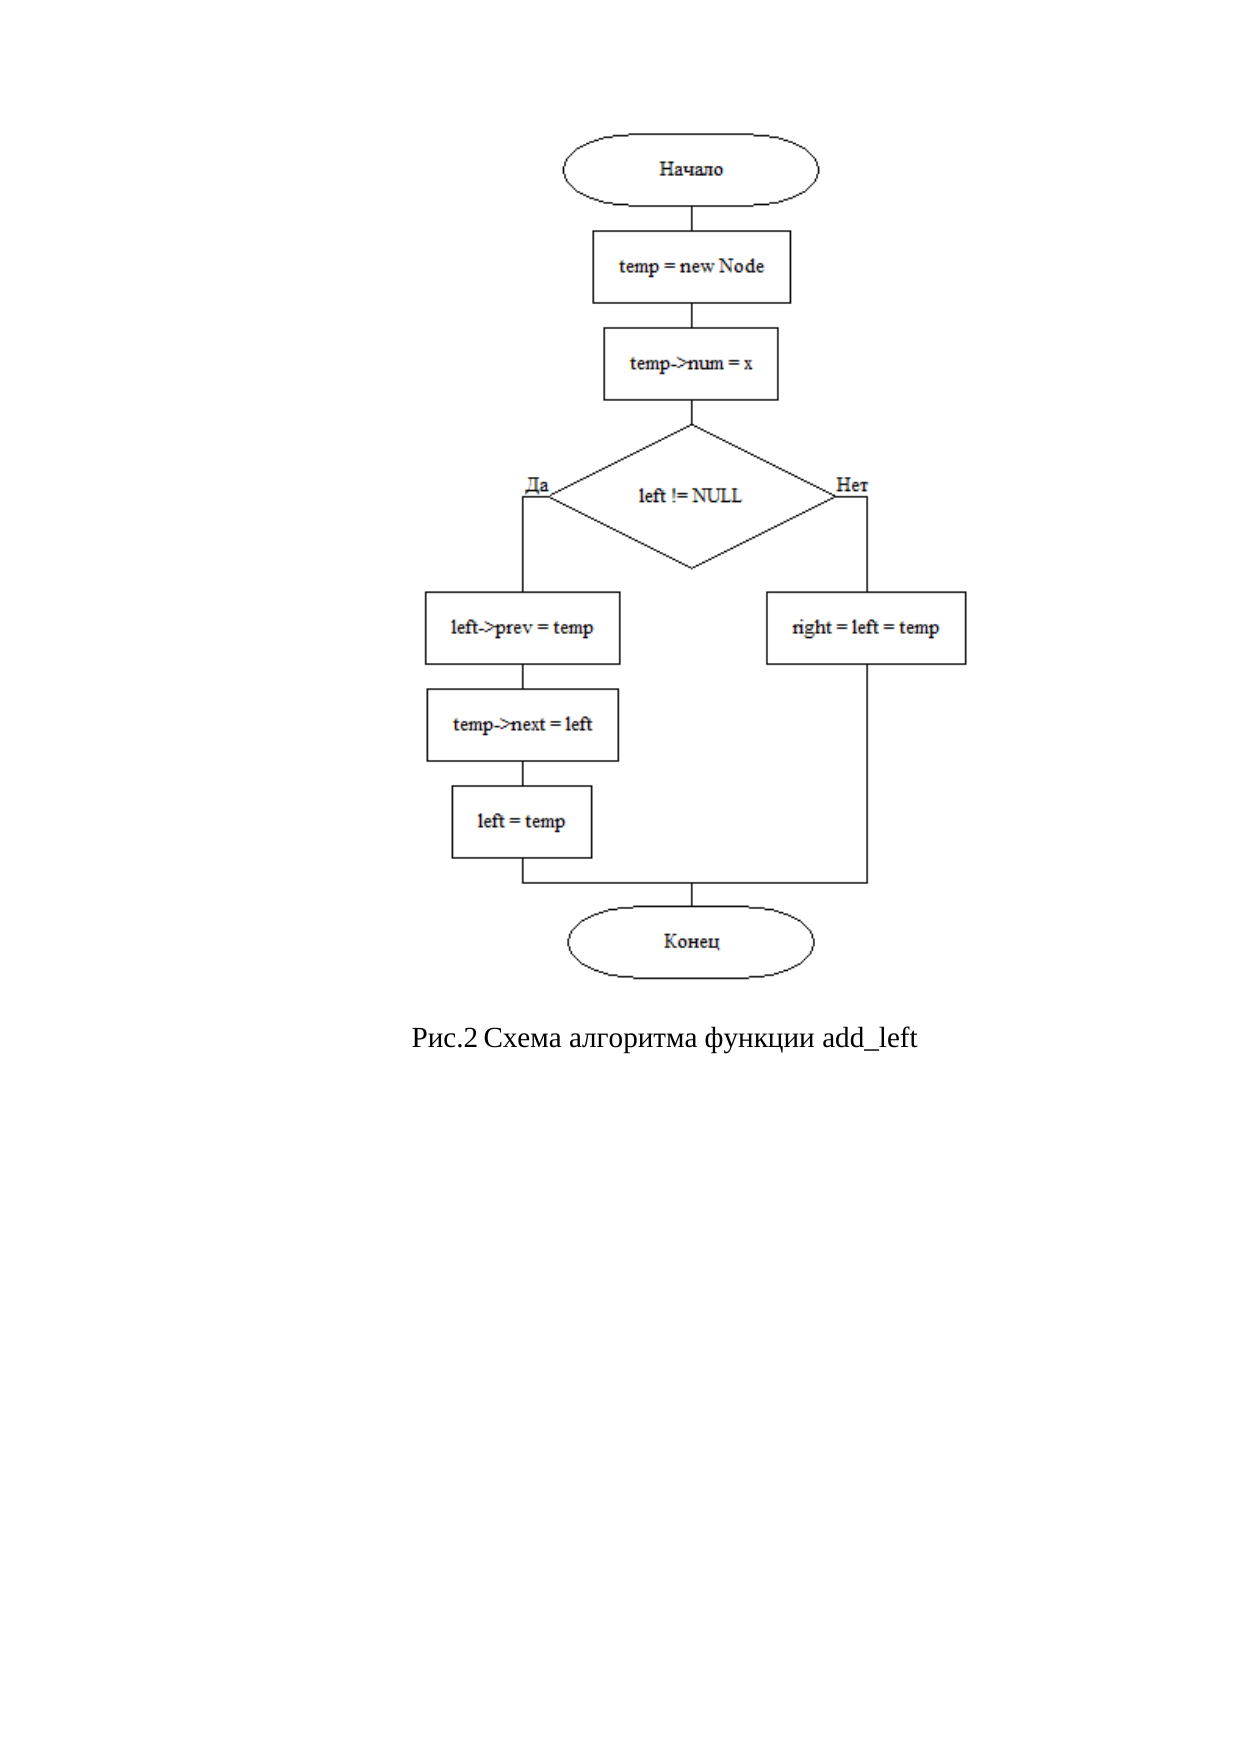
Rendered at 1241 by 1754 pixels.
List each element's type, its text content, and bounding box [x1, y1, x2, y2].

picture [419, 118, 984, 995]
text Рис.2 Схема алгоритма функции add_left [177, 1020, 1152, 1053]
